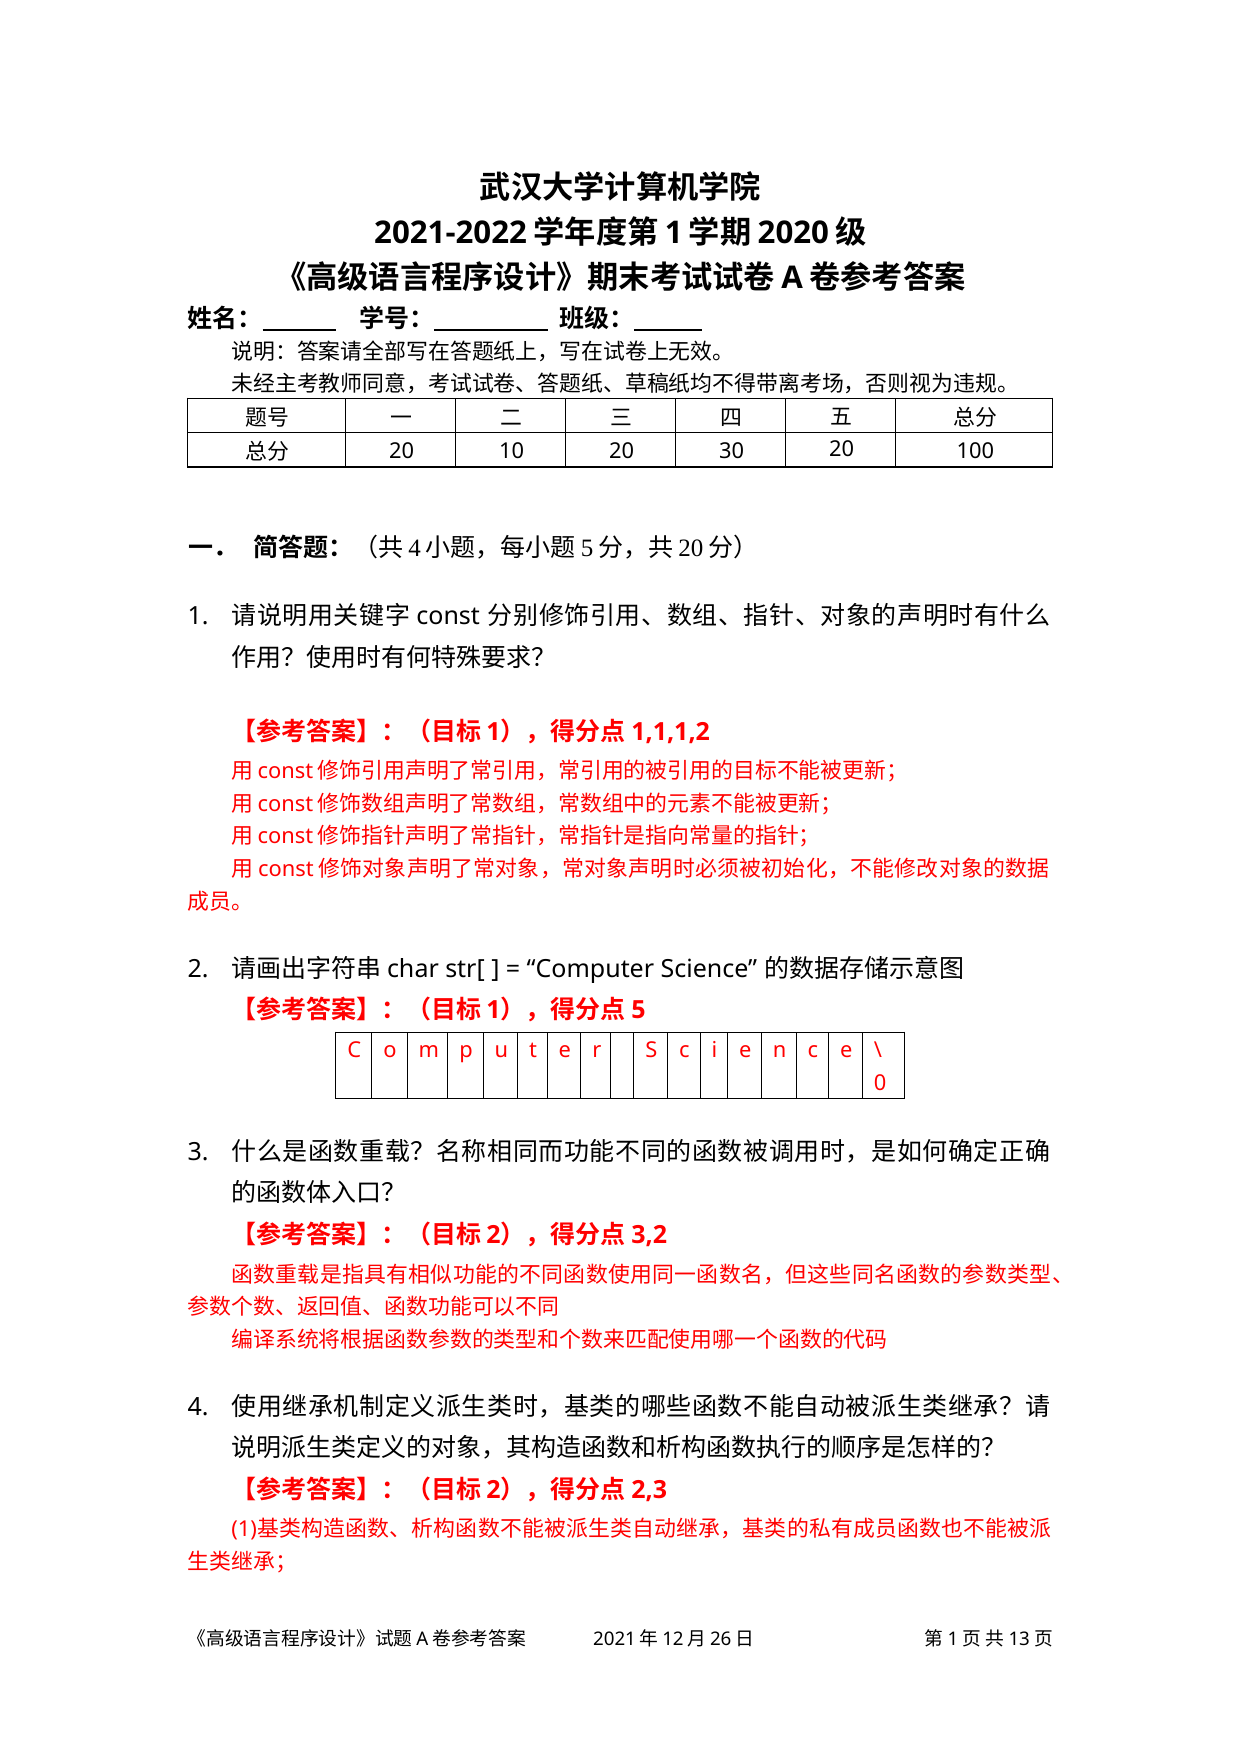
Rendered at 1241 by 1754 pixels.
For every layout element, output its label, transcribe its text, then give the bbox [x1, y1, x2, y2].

subtitle 姓名： 学号： 班级： [187, 298, 1053, 334]
table_header e [548, 1033, 580, 1098]
table_header u [484, 1033, 517, 1098]
table_header 三 [566, 399, 675, 432]
text 【参考答案】：（目标2），得分点 3,2 [231, 1214, 1053, 1251]
table_header S [634, 1033, 667, 1098]
text 说明：答案请全部写在答题纸上，写在试卷上无效。 [187, 334, 1053, 366]
text 用const修饰数组声明了常数组，常数组中的元素不能被更新； [187, 786, 1053, 818]
table_header i [701, 1033, 727, 1098]
text 【参考答案】：（目标1），得分点 1,1,1,2 [231, 712, 1053, 748]
subtitle 简答题：（共4小题，每小题5分，共20分） [188, 527, 1053, 563]
subtitle 2021-2022学年度第1学期2020级 [187, 207, 1053, 253]
text 用const修饰对象声明了常对象，常对象声明时必须被初始化，不能修改对象的数据成员。 [187, 851, 1053, 916]
table_header o [372, 1033, 407, 1098]
text 【参考答案】：（目标2），得分点 2,3 [231, 1469, 1053, 1506]
table_header p [448, 1033, 483, 1098]
table_header [611, 1033, 633, 1098]
table_header c [668, 1033, 700, 1098]
text 用const修饰引用声明了常引用，常引用的被引用的目标不能被更新； [187, 753, 1053, 786]
table_header t [518, 1033, 547, 1098]
table_header m [408, 1033, 447, 1098]
table_header \0 [863, 1033, 904, 1098]
table_header 总分 [896, 399, 1052, 432]
table_header c [797, 1033, 828, 1098]
table_cell 30 [676, 433, 785, 466]
text 函数重载是指具有相似功能的不同函数使用同一函数名，但这些同名函数的参数类型、参数个数、返回值、函数功能可以不同 [187, 1256, 1053, 1321]
list 使用继承机制定义派生类时，基类的哪些函数不能自动被派生类继承？请说明派生类定义的对象，其构造函数和析构函数执行的顺序是怎样的？ [187, 1386, 1053, 1464]
text 编译系统将根据函数参数的类型和个数来匹配使用哪一个函数的代码 [187, 1321, 1053, 1354]
list 请说明用关键字const 分别修饰引用、数组、指针、对象的声明时有什么作用？使用时有何特殊要求？ [187, 596, 1053, 674]
text 【参考答案】：（目标1），得分点 5 [231, 990, 1053, 1026]
table_header 五 [786, 399, 895, 432]
table_cell 总分 [188, 433, 345, 466]
table_cell 20 [566, 433, 675, 466]
table_cell 20 [346, 433, 455, 466]
text (1)基类构造函数、析构函数不能被派生类自动继承，基类的私有成员函数也不能被派生类继承； [187, 1511, 1053, 1576]
table_header e [728, 1033, 761, 1098]
table_header e [829, 1033, 862, 1098]
table_header 二 [456, 399, 565, 432]
table_header n [762, 1033, 796, 1098]
table_cell 20 [786, 433, 895, 466]
list 请画出字符串 char str[ ] = “Computer Science” 的数据存储示意图 [187, 948, 1053, 984]
subtitle 《高级语言程序设计》期末考试试卷A卷参考答案 [187, 253, 1053, 298]
text 用const修饰指针声明了常指针，常指针是指向常量的指针； [187, 818, 1053, 851]
list 什么是函数重载？名称相同而功能不同的函数被调用时，是如何确定正确的函数体入口？ [187, 1131, 1053, 1209]
subtitle 武汉大学计算机学院 [187, 162, 1053, 207]
table_header 题号 [188, 399, 345, 432]
table_header 一 [346, 399, 455, 432]
table_cell 10 [456, 433, 565, 466]
table_cell 100 [896, 433, 1052, 466]
table_header C [336, 1033, 371, 1098]
table_header r [581, 1033, 610, 1098]
table_header 四 [676, 399, 785, 432]
text 未经主考教师同意，考试试卷、答题纸、草稿纸均不得带离考场，否则视为违规。 [187, 366, 1053, 398]
